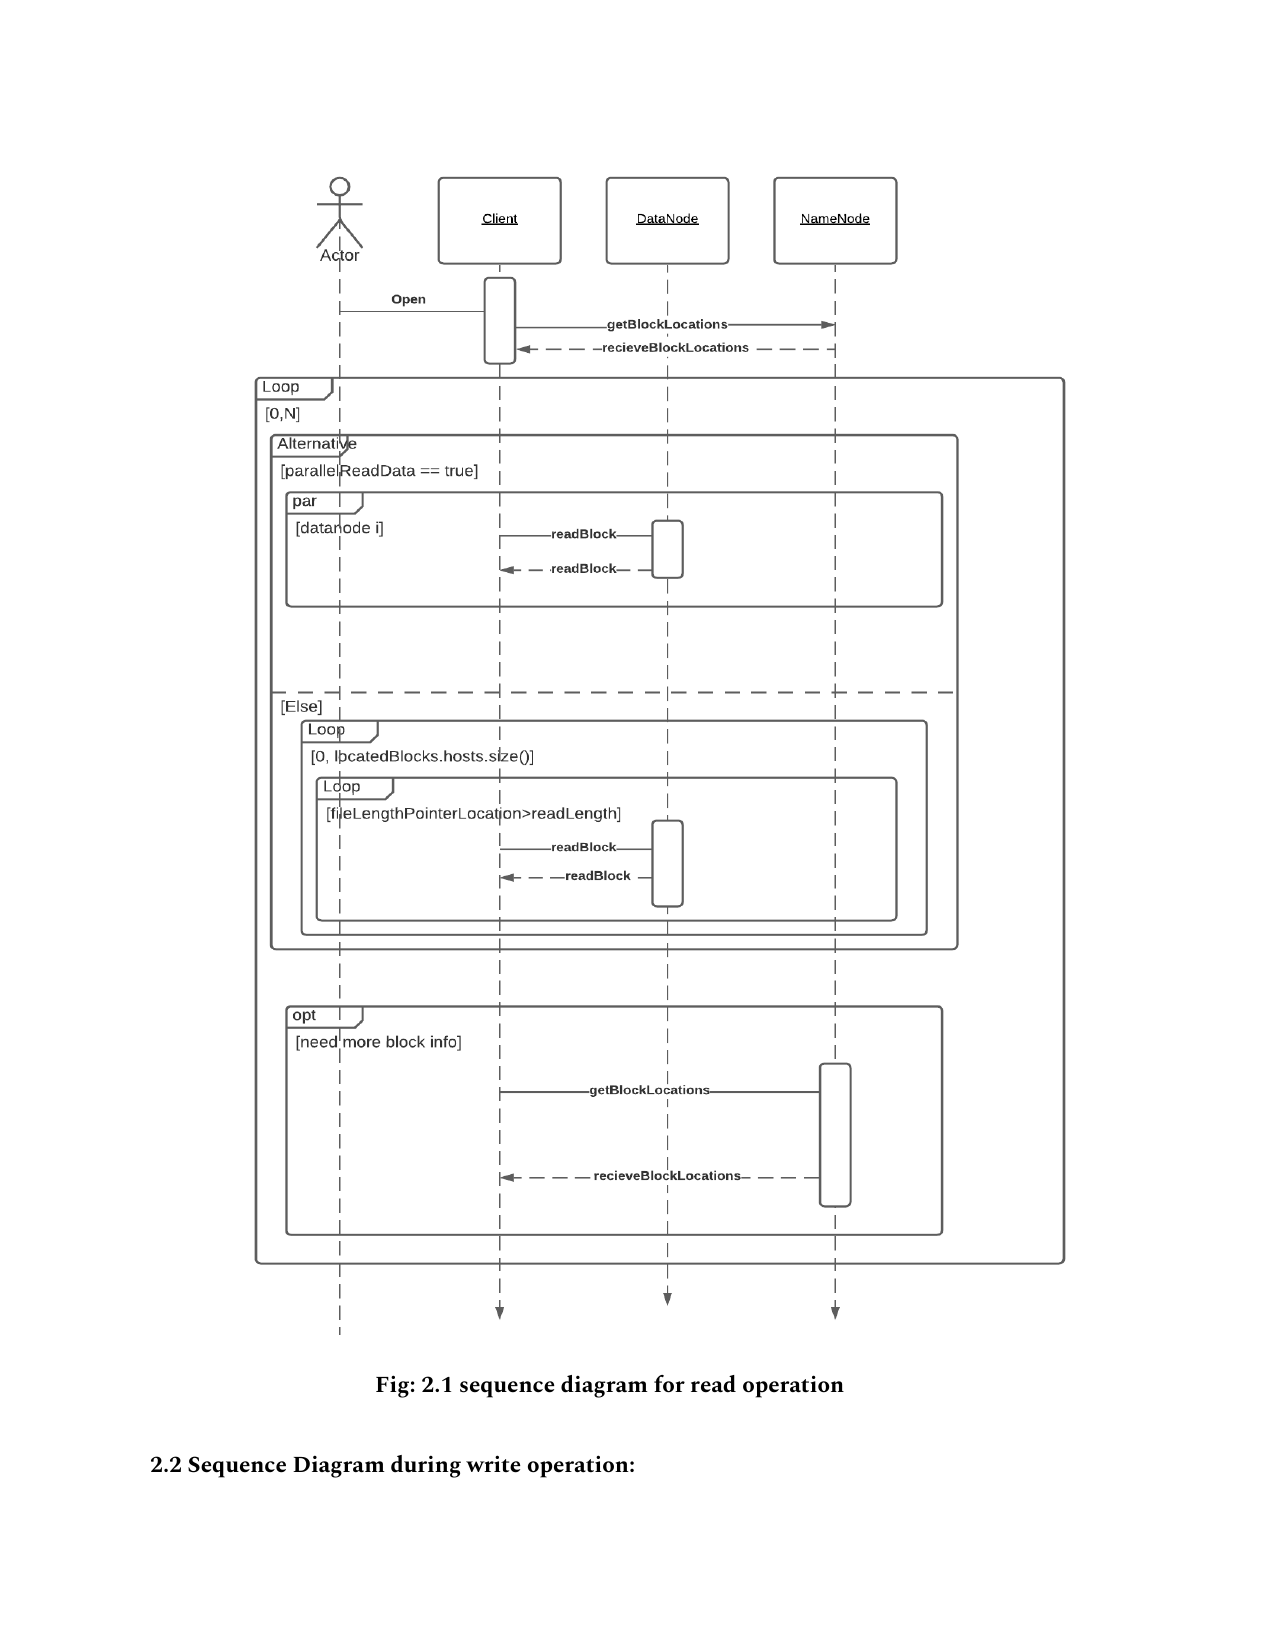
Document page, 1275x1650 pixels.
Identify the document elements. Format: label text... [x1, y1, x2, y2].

picture [225, 150, 1094, 1363]
text 2.2 Sequence Diagram during write operation: [150, 1448, 1125, 1483]
text Fig: 2.1 sequence diagram for read operation [150, 1368, 1125, 1403]
